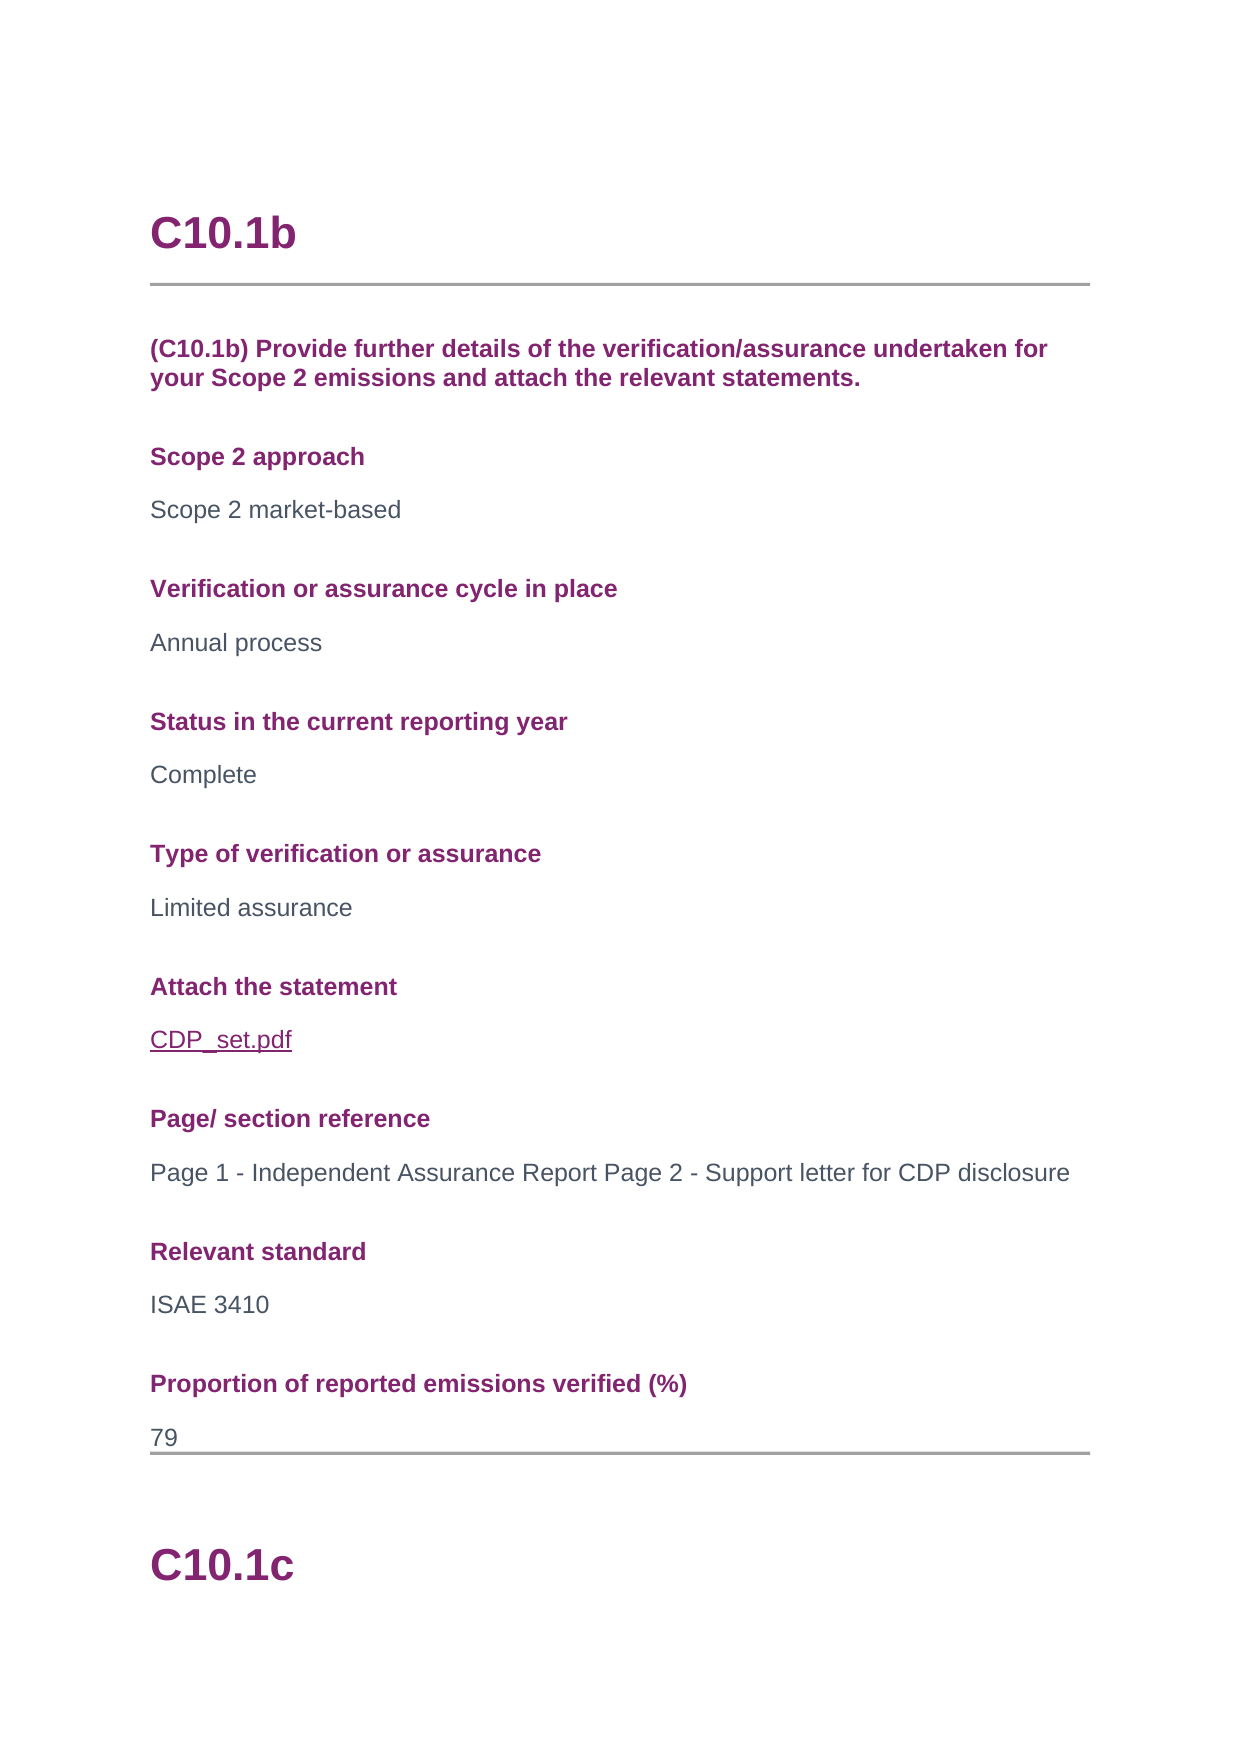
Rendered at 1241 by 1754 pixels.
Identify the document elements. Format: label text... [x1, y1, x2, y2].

subtitle Status in the current reporting year [150, 707, 1090, 735]
subtitle Proportion of reported emissions verified (%) [150, 1369, 1090, 1398]
subtitle Attach the statement [150, 972, 1090, 1000]
text 79 [150, 1423, 1090, 1451]
subtitle Page/ section reference [150, 1104, 1090, 1133]
text Scope 2 market-based [150, 495, 1090, 524]
subtitle Type of verification or assurance [150, 839, 1090, 868]
text Annual process [150, 628, 1090, 657]
text Limited assurance [150, 893, 1090, 922]
subtitle C10.1c [150, 1482, 1090, 1590]
text CDP_set.pdf [150, 1025, 1090, 1054]
subtitle (C10.1b) Provide further details of the verification/assurance undertaken for your Scope 2 emissions and attach the relevant statements. [150, 334, 1090, 392]
subtitle C10.1b [150, 150, 1090, 258]
text ISAE 3410 [150, 1290, 1090, 1319]
text Page 1 - Independent Assurance Report Page 2 - Support letter for CDP disclosure [150, 1158, 1090, 1187]
subtitle Scope 2 approach [150, 442, 1090, 470]
text Complete [150, 760, 1090, 789]
subtitle Verification or assurance cycle in place [150, 574, 1090, 603]
subtitle Relevant standard [150, 1237, 1090, 1265]
